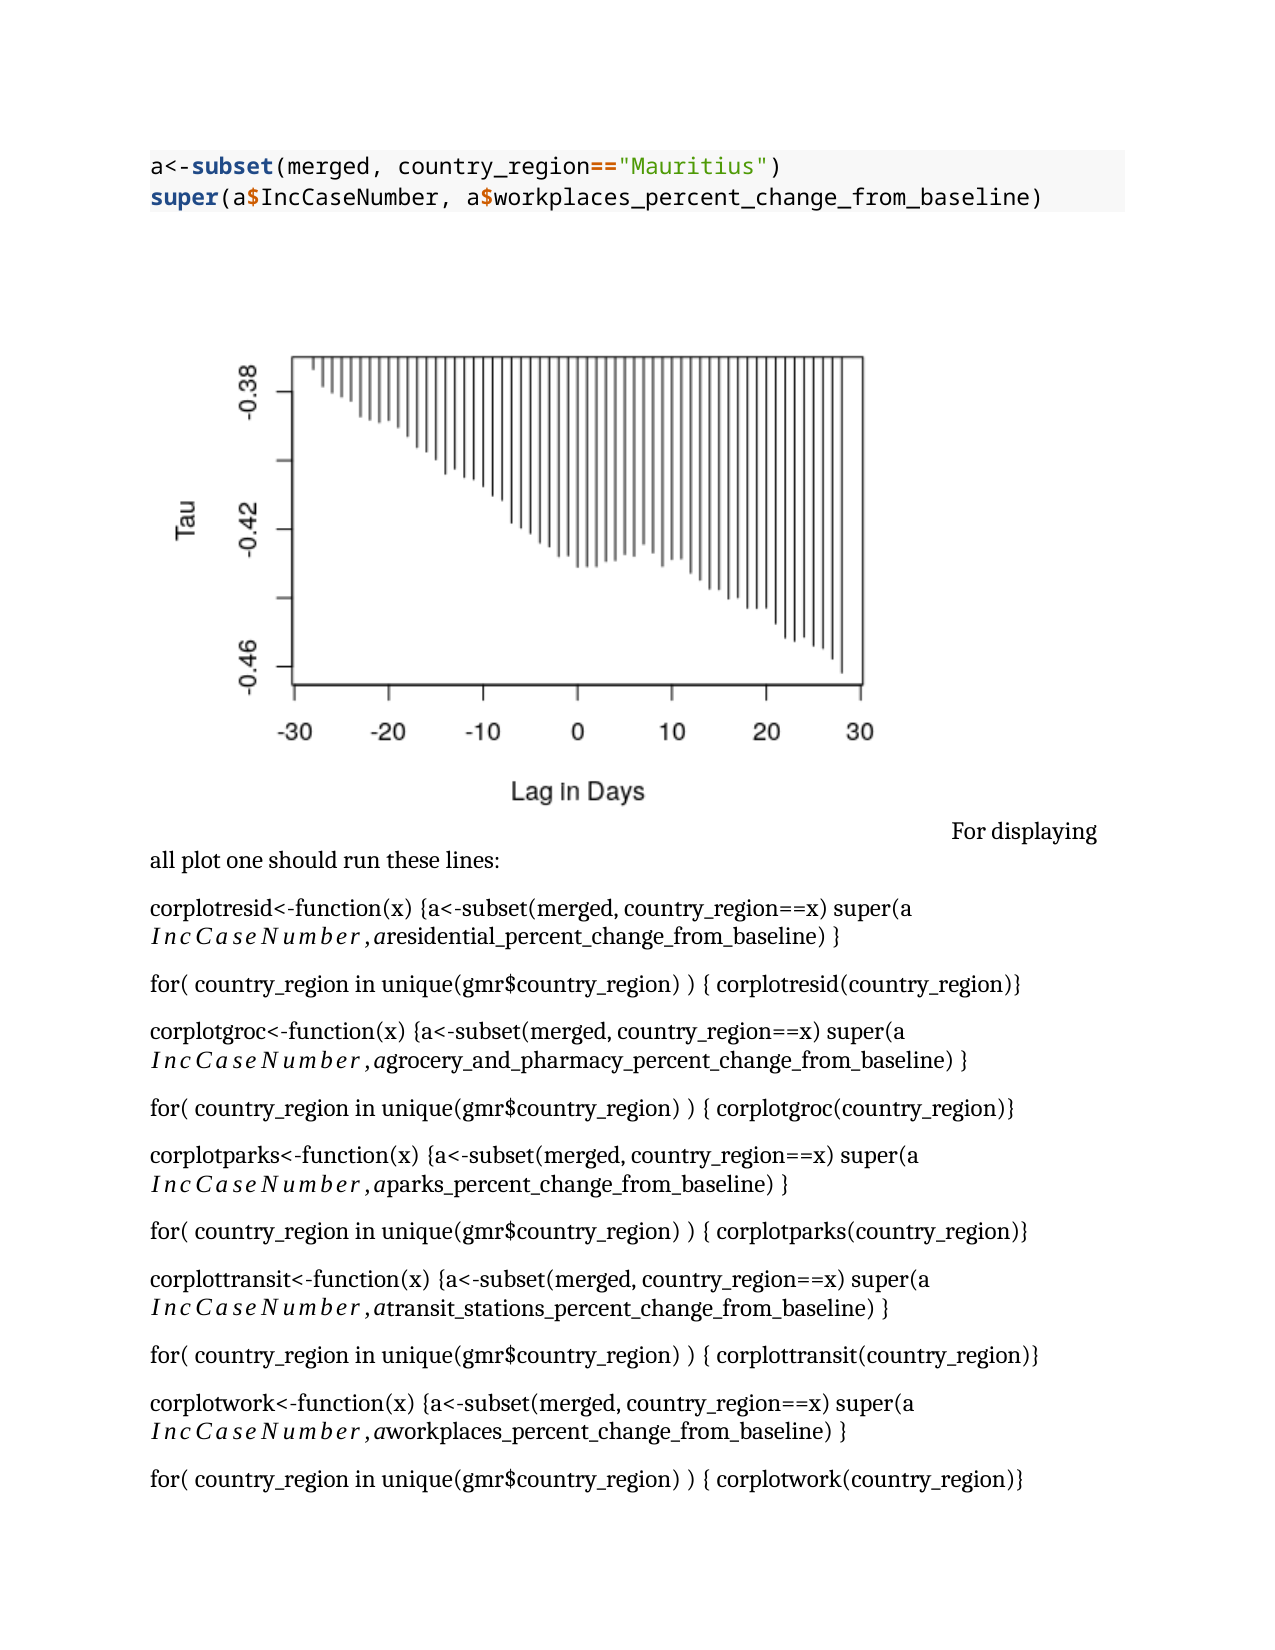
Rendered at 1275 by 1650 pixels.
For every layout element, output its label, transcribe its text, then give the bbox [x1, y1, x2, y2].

text corplotparks<-function(x) {a<-subset(merged, country_region==x) super(aparks_percent_change_from_baseline) } [150, 1141, 1125, 1198]
text for( country_region in unique(gmr$country_region) ) { corplottransit(country_region)} [150, 1341, 1125, 1370]
text for( country_region in unique(gmr$country_region) ) { corplotwork(country_region)} [150, 1465, 1125, 1493]
text for( country_region in unique(gmr$country_region) ) { corplotgroc(country_region)} [150, 1093, 1125, 1122]
text corplotwork<-function(x) {a<-subset(merged, country_region==x) super(aworkplaces_percent_change_from_baseline) } [150, 1388, 1125, 1446]
picture [168, 233, 927, 840]
text corplotresid<-function(x) {a<-subset(merged, country_region==x) super(aresidential_percent_change_from_baseline) } [150, 893, 1125, 951]
text a<-subset(merged, country_region=="Mauritius") super(a$IncCaseNumber, a$workplaces_percent_change_from_baseline) [782, 150, 1125, 212]
text corplotgroc<-function(x) {a<-subset(merged, country_region==x) super(agrocery_and_pharmacy_percent_change_from_baseline) } [150, 1017, 1125, 1075]
text corplottransit<-function(x) {a<-subset(merged, country_region==x) super(atransit_stations_percent_change_from_baseline) } [150, 1265, 1125, 1322]
text for( country_region in unique(gmr$country_region) ) { corplotresid(country_region)} [150, 970, 1125, 998]
text for( country_region in unique(gmr$country_region) ) { corplotparks(country_region)} [150, 1217, 1125, 1246]
